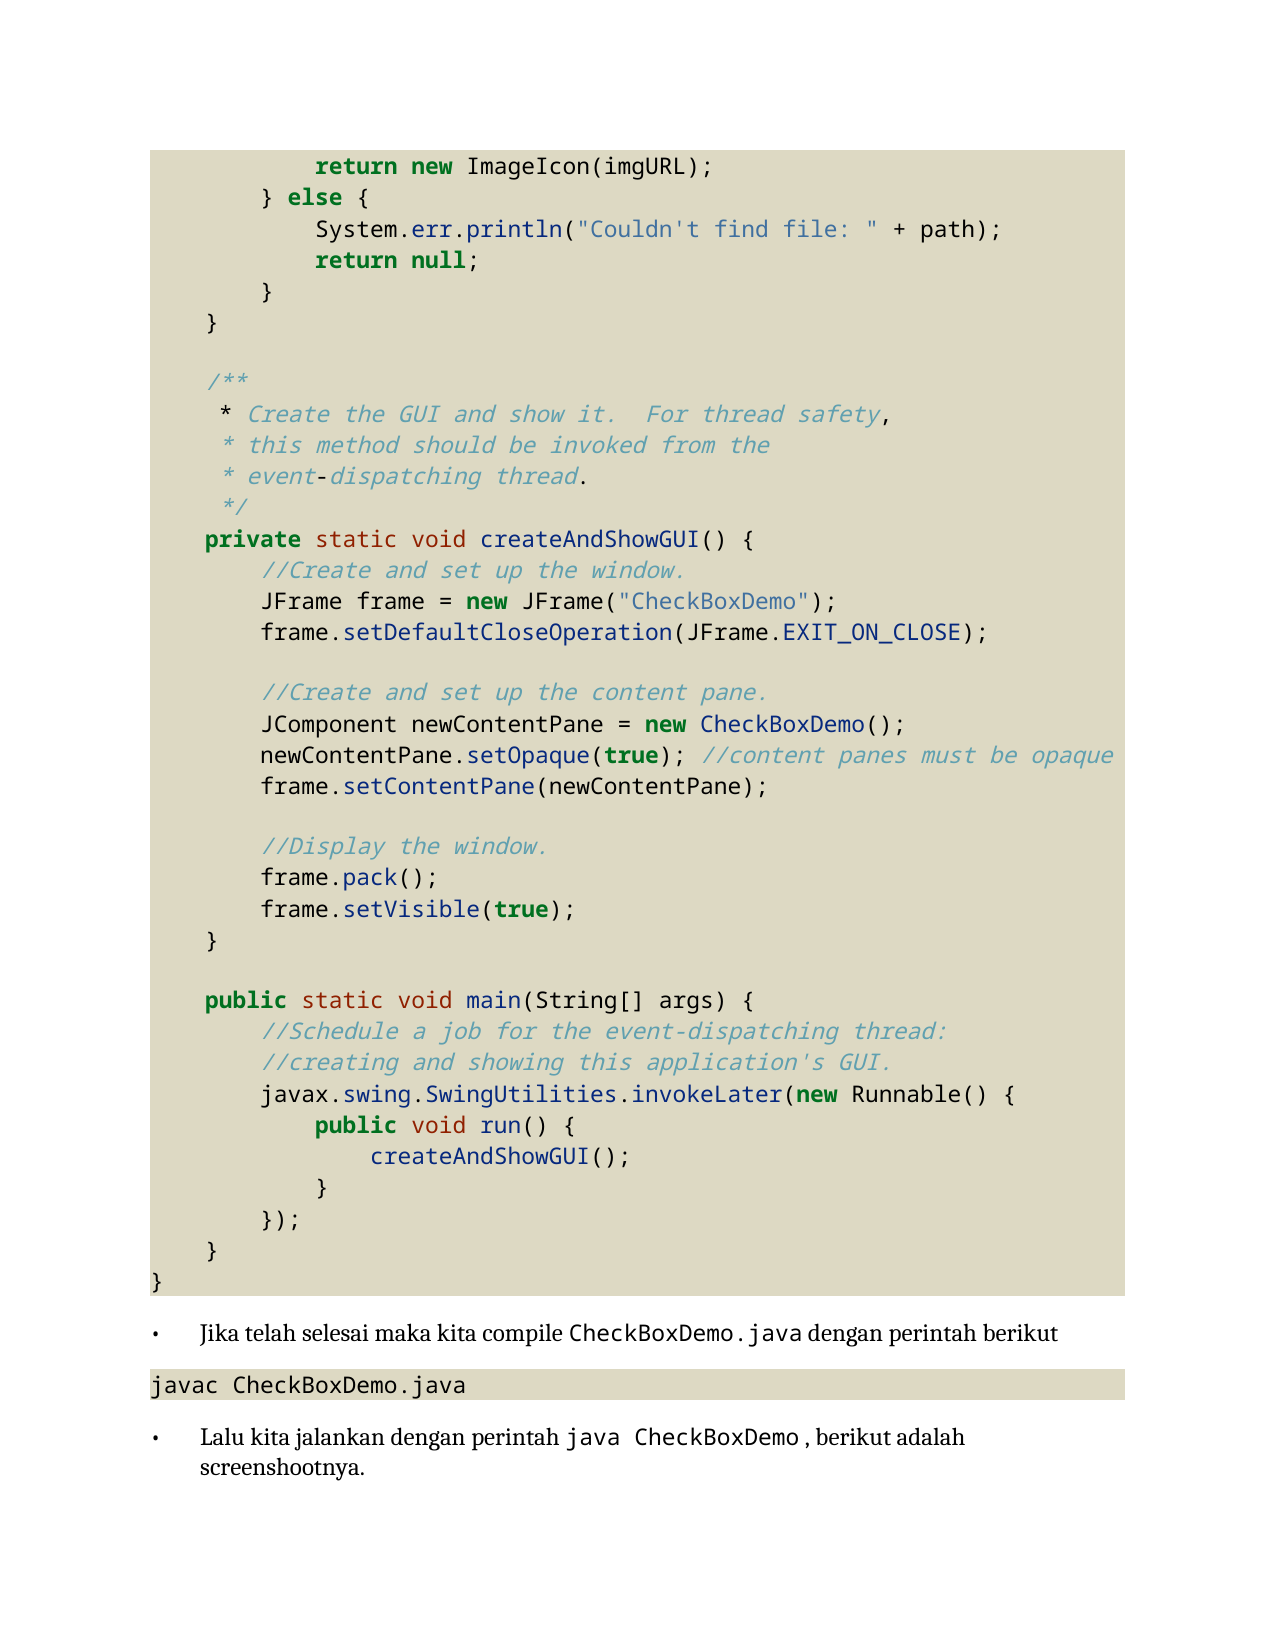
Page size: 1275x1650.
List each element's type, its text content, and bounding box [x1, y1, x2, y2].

text javac CheckBoxDemo.java [150, 1369, 1125, 1400]
list Lalu kita jalankan dengan perintah java CheckBoxDemo , berikut adalah screenshootnya. [150, 1421, 1125, 1481]
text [150, 150, 1125, 1296]
list Jika telah selesai maka kita compile CheckBoxDemo.java dengan perintah berikut [150, 1317, 1125, 1348]
